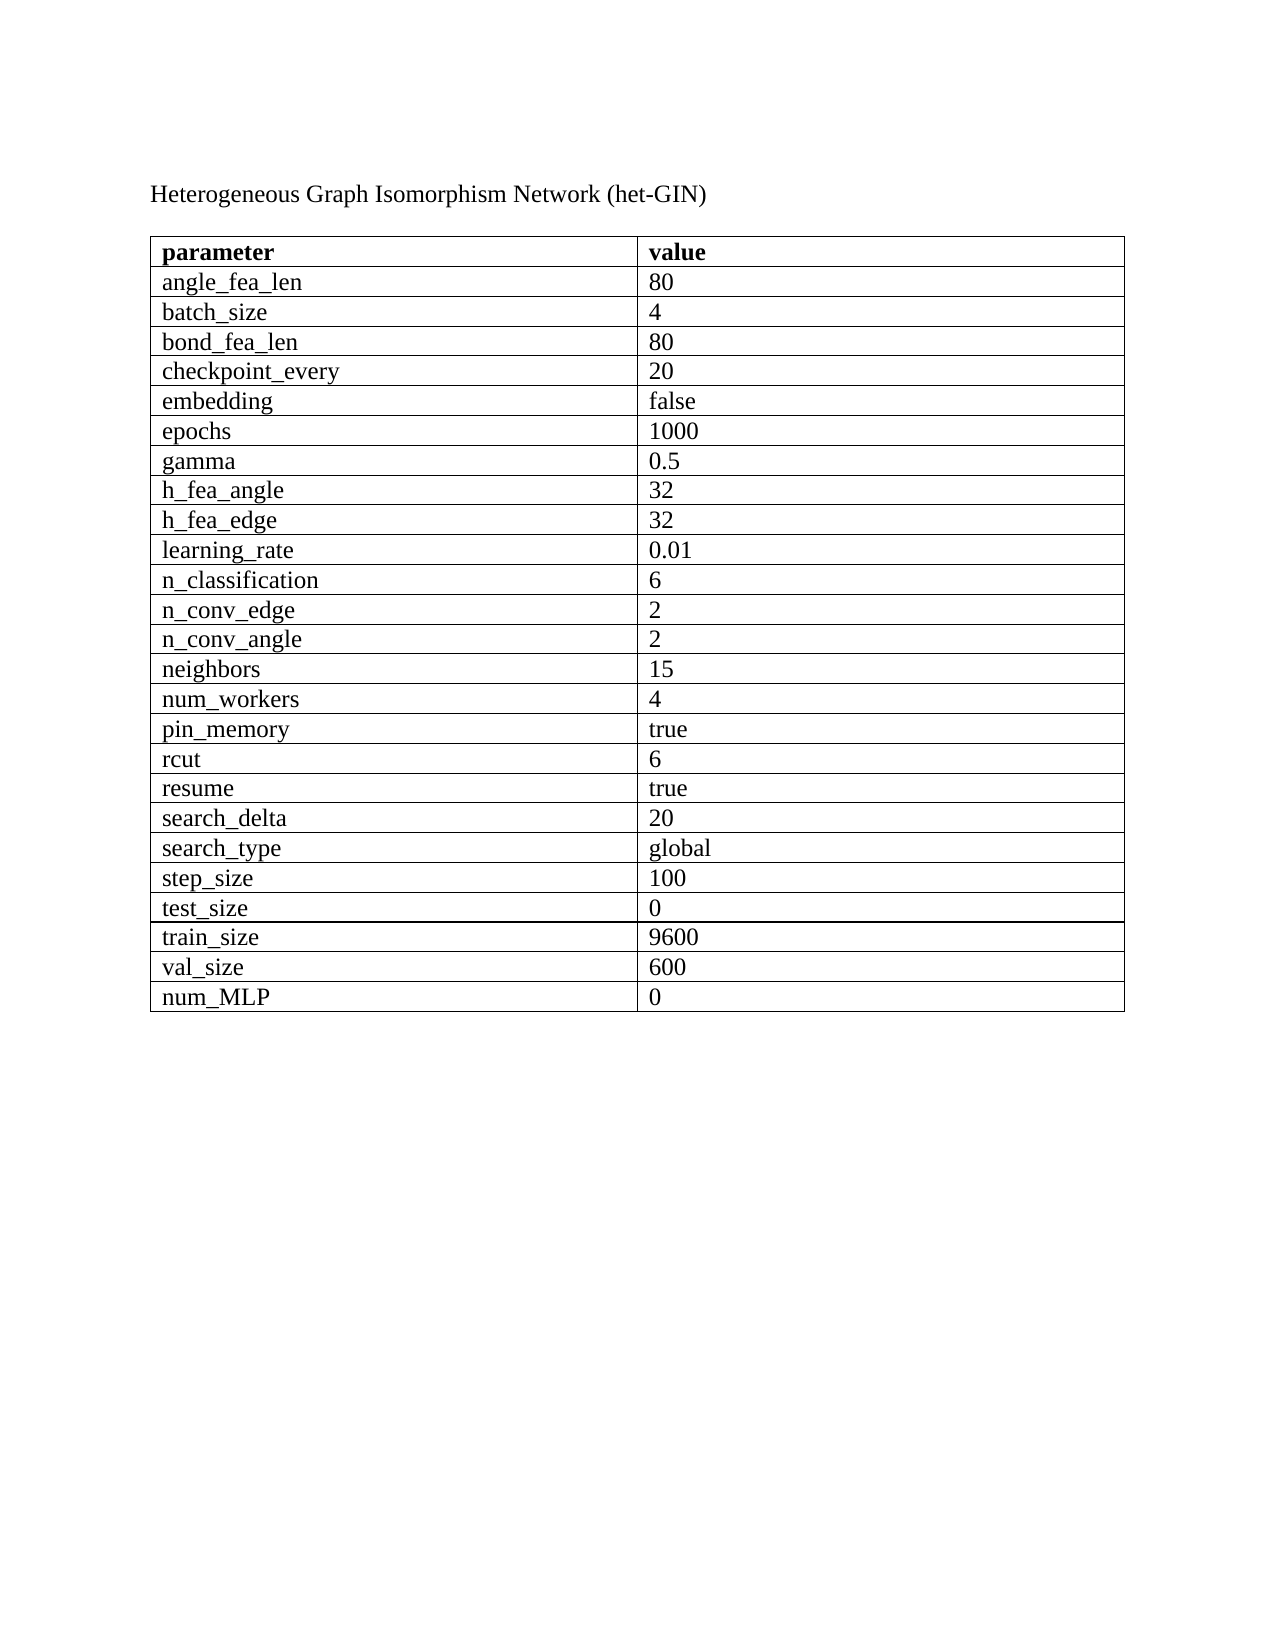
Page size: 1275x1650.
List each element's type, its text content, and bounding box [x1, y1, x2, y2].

table_cell learning_rate [151, 535, 637, 564]
table_cell 4 [638, 297, 1124, 326]
table_cell 0.01 [638, 535, 1124, 564]
table_cell true [638, 774, 1124, 802]
table_cell 1000 [638, 416, 1124, 445]
table_cell n_classification [151, 565, 637, 594]
table_cell neighbors [151, 654, 637, 683]
table_cell 20 [638, 356, 1124, 385]
table_cell batch_size [151, 297, 637, 326]
table_cell gamma [151, 446, 637, 474]
table_cell 600 [638, 952, 1124, 981]
table_cell h_fea_angle [151, 476, 637, 504]
table_cell h_fea_edge [151, 505, 637, 534]
table_cell embedding [151, 386, 637, 415]
table_cell 4 [638, 684, 1124, 713]
table_cell 32 [638, 505, 1124, 534]
table_cell 2 [638, 625, 1124, 653]
table_cell false [638, 386, 1124, 415]
table_cell n_conv_angle [151, 625, 637, 653]
table_cell bond_fea_len [151, 327, 637, 355]
table_cell 15 [638, 654, 1124, 683]
table_cell num_MLP [151, 982, 637, 1011]
table_cell pin_memory [151, 714, 637, 743]
table_cell true [638, 714, 1124, 743]
table_cell 20 [638, 803, 1124, 832]
table_cell angle_fea_len [151, 267, 637, 296]
table_header value [638, 237, 1124, 266]
table_cell epochs [151, 416, 637, 445]
table_cell 32 [638, 476, 1124, 504]
table_cell resume [151, 774, 637, 802]
text Heterogeneous Graph Isomorphism Network (het-GIN) [150, 179, 1125, 207]
table_cell 0 [638, 893, 1124, 921]
table_cell search_delta [151, 803, 637, 832]
table_cell global [638, 833, 1124, 862]
table_cell 80 [638, 327, 1124, 355]
table_cell 0 [638, 982, 1124, 1011]
table_cell 9600 [638, 923, 1124, 951]
table_cell test_size [151, 893, 637, 921]
table_cell step_size [151, 863, 637, 892]
table_cell 2 [638, 595, 1124, 623]
table_cell 80 [638, 267, 1124, 296]
table_cell 6 [638, 565, 1124, 594]
table_cell 0.5 [638, 446, 1124, 474]
table_cell 100 [638, 863, 1124, 892]
table_cell rcut [151, 744, 637, 772]
table_cell num_workers [151, 684, 637, 713]
table_cell val_size [151, 952, 637, 981]
table_cell search_type [151, 833, 637, 862]
table_header parameter [151, 237, 637, 266]
table_cell checkpoint_every [151, 356, 637, 385]
table_cell n_conv_edge [151, 595, 637, 623]
table_cell 6 [638, 744, 1124, 772]
table_cell train_size [151, 923, 637, 951]
